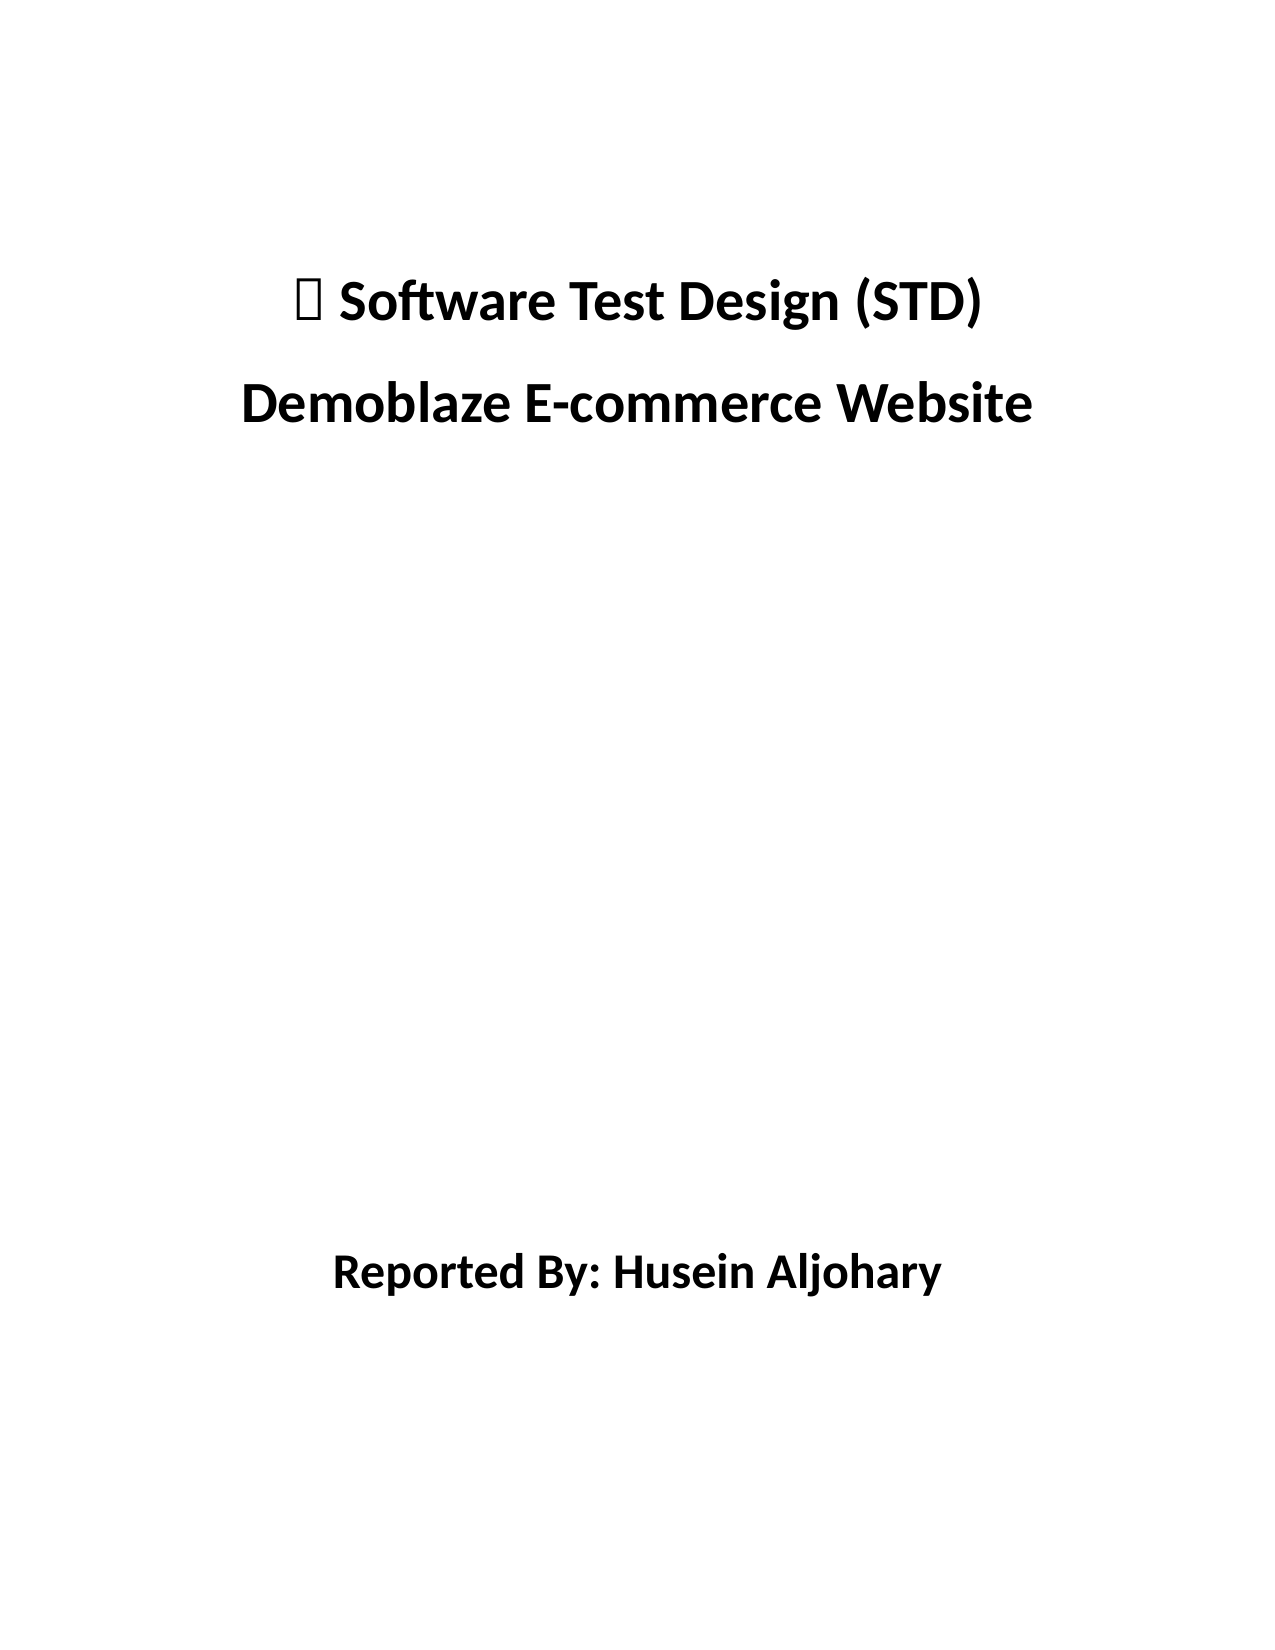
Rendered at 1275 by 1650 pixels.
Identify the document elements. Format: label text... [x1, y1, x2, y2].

text Demoblaze E-commerce Website [150, 366, 1125, 437]
text 🧾 Software Test Design (STD) [150, 258, 1125, 337]
text Reported By: Husein Aljohary [150, 1239, 1125, 1301]
